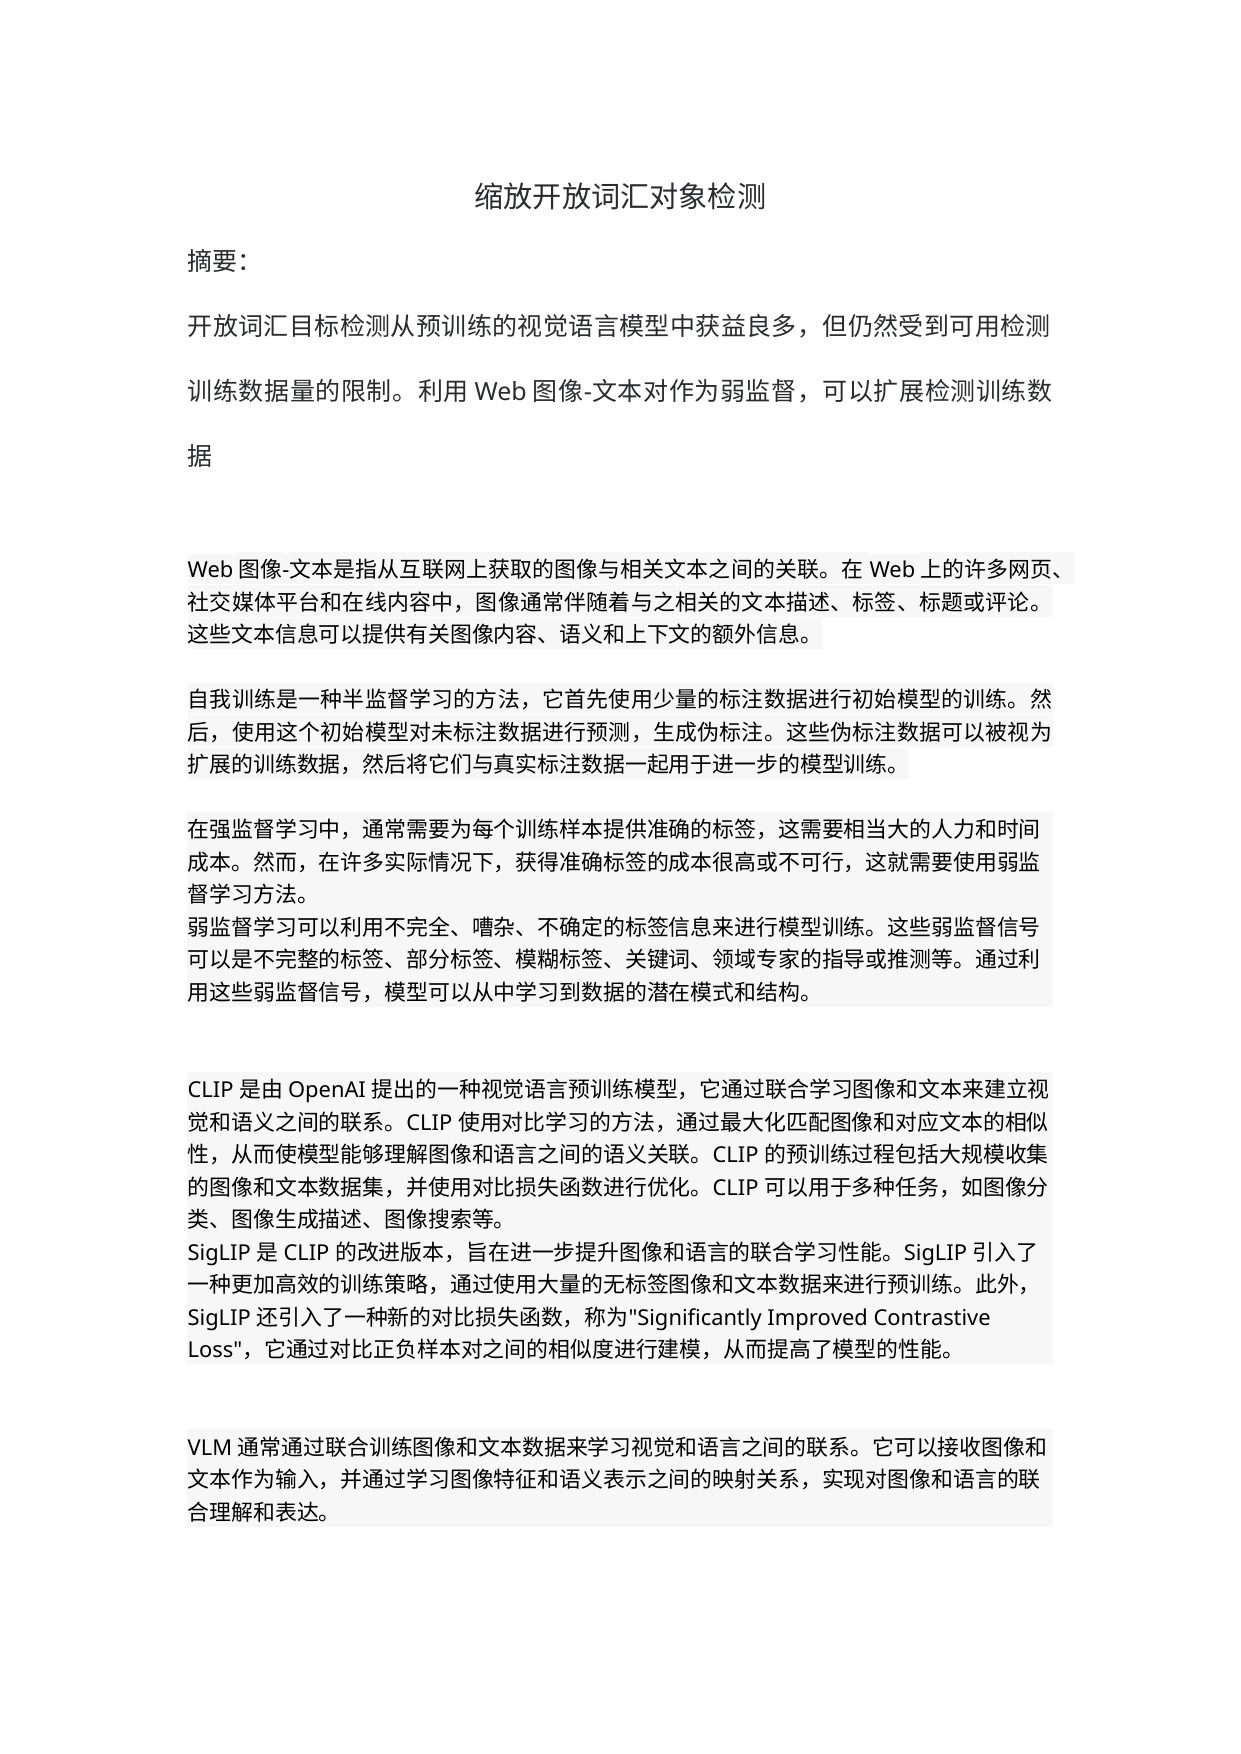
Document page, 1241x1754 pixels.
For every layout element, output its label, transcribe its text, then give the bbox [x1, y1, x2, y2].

text Web图像-文本是指从互联网上获取的图像与相关文本之间的关联。在Web上的许多网页、社交媒体平台和在线内容中，图像通常伴随着与之相关的文本描述、标签、标题或评论。这些文本信息可以提供有关图像内容、语义和上下文的额外信息。 [187, 552, 1053, 649]
text 开放词汇目标检测从预训练的视觉语言模型中获益良多，但仍然受到可用检测训练数据量的限制。利用Web图像-文本对作为弱监督，可以扩展检测训练数据 [187, 292, 1053, 487]
text SigLIP 是 CLIP 的改进版本，旨在进一步提升图像和语言的联合学习性能。SigLIP 引入了一种更加高效的训练策略，通过使用大量的无标签图像和文本数据来进行预训练。此外，SigLIP 还引入了一种新的对比损失函数，称为"Significantly Improved Contrastive Loss"，它通过对比正负样本对之间的相似度进行建模，从而提高了模型的性能。 [187, 1234, 1053, 1364]
text 缩放开放词汇对象检测 [187, 162, 1053, 227]
text 在强监督学习中，通常需要为每个训练样本提供准确的标签，这需要相当大的人力和时间成本。然而，在许多实际情况下，获得准确标签的成本很高或不可行，这就需要使用弱监督学习方法。 [187, 812, 1053, 909]
text CLIP 是由 OpenAI 提出的一种视觉语言预训练模型，它通过联合学习图像和文本来建立视觉和语义之间的联系。CLIP 使用对比学习的方法，通过最大化匹配图像和对应文本的相似性，从而使模型能够理解图像和语言之间的语义关联。CLIP 的预训练过程包括大规模收集的图像和文本数据集，并使用对比损失函数进行优化。CLIP 可以用于多种任务，如图像分类、图像生成描述、图像搜索等。 [187, 1072, 1053, 1234]
text VLM 通常通过联合训练图像和文本数据来学习视觉和语言之间的联系。它可以接收图像和文本作为输入，并通过学习图像特征和语义表示之间的映射关系，实现对图像和语言的联合理解和表达。 [187, 1429, 1053, 1527]
text 弱监督学习可以利用不完全、嘈杂、不确定的标签信息来进行模型训练。这些弱监督信号可以是不完整的标签、部分标签、模糊标签、关键词、领域专家的指导或推测等。通过利用这些弱监督信号，模型可以从中学习到数据的潜在模式和结构。 [187, 909, 1053, 1007]
text 摘要： [187, 227, 1053, 292]
text 自我训练是一种半监督学习的方法，它首先使用少量的标注数据进行初始模型的训练。然后，使用这个初始模型对未标注数据进行预测，生成伪标注。这些伪标注数据可以被视为扩展的训练数据，然后将它们与真实标注数据一起用于进一步的模型训练。 [187, 682, 1053, 779]
